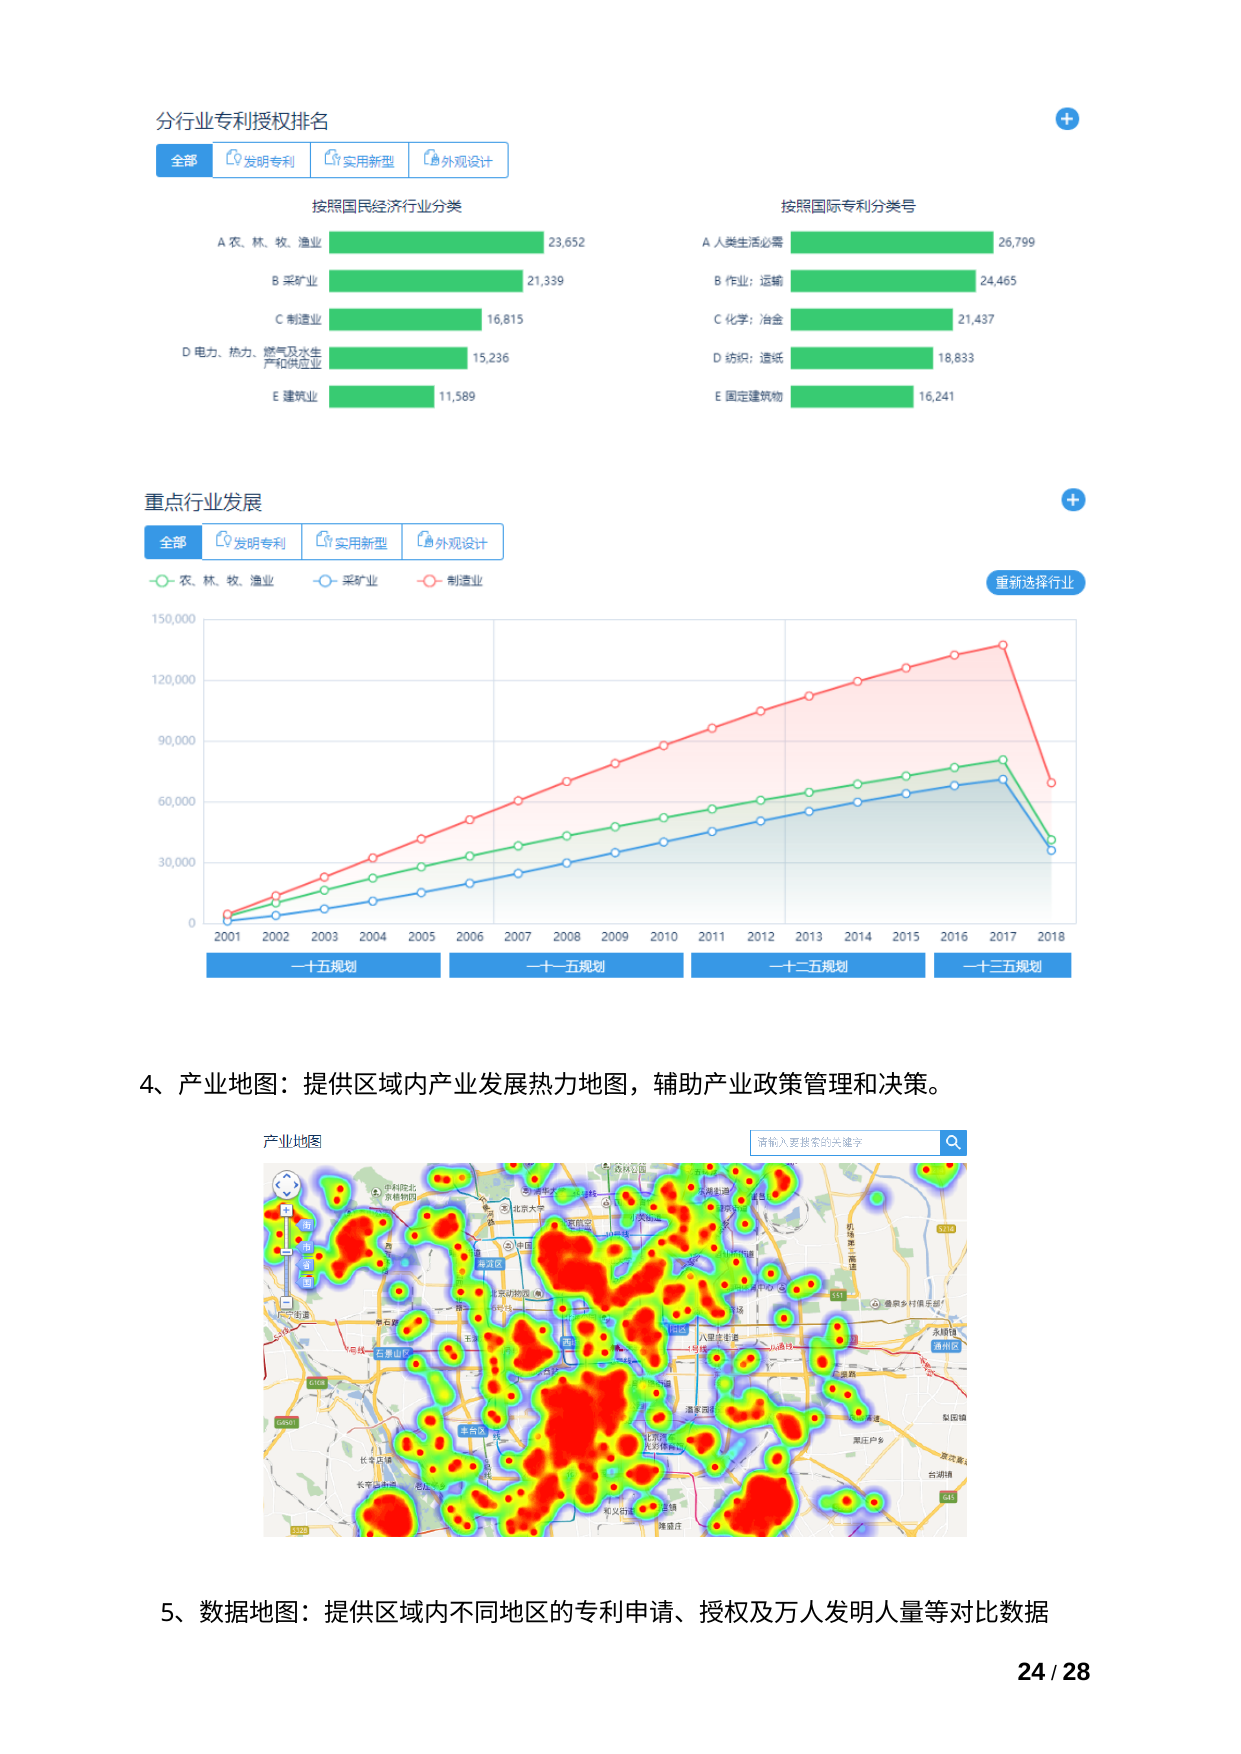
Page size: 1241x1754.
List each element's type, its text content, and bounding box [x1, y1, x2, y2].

picture [255, 1126, 975, 1543]
text 5、数据地图：提供区域内不同地区的专利申请、授权及万人发明人量等对比数据 [139, 1592, 1090, 1628]
picture [139, 485, 1091, 992]
picture [139, 99, 1091, 461]
text 4、产业地图：提供区域内产业发展热力地图，辅助产业政策管理和决策。 [139, 1065, 1090, 1101]
